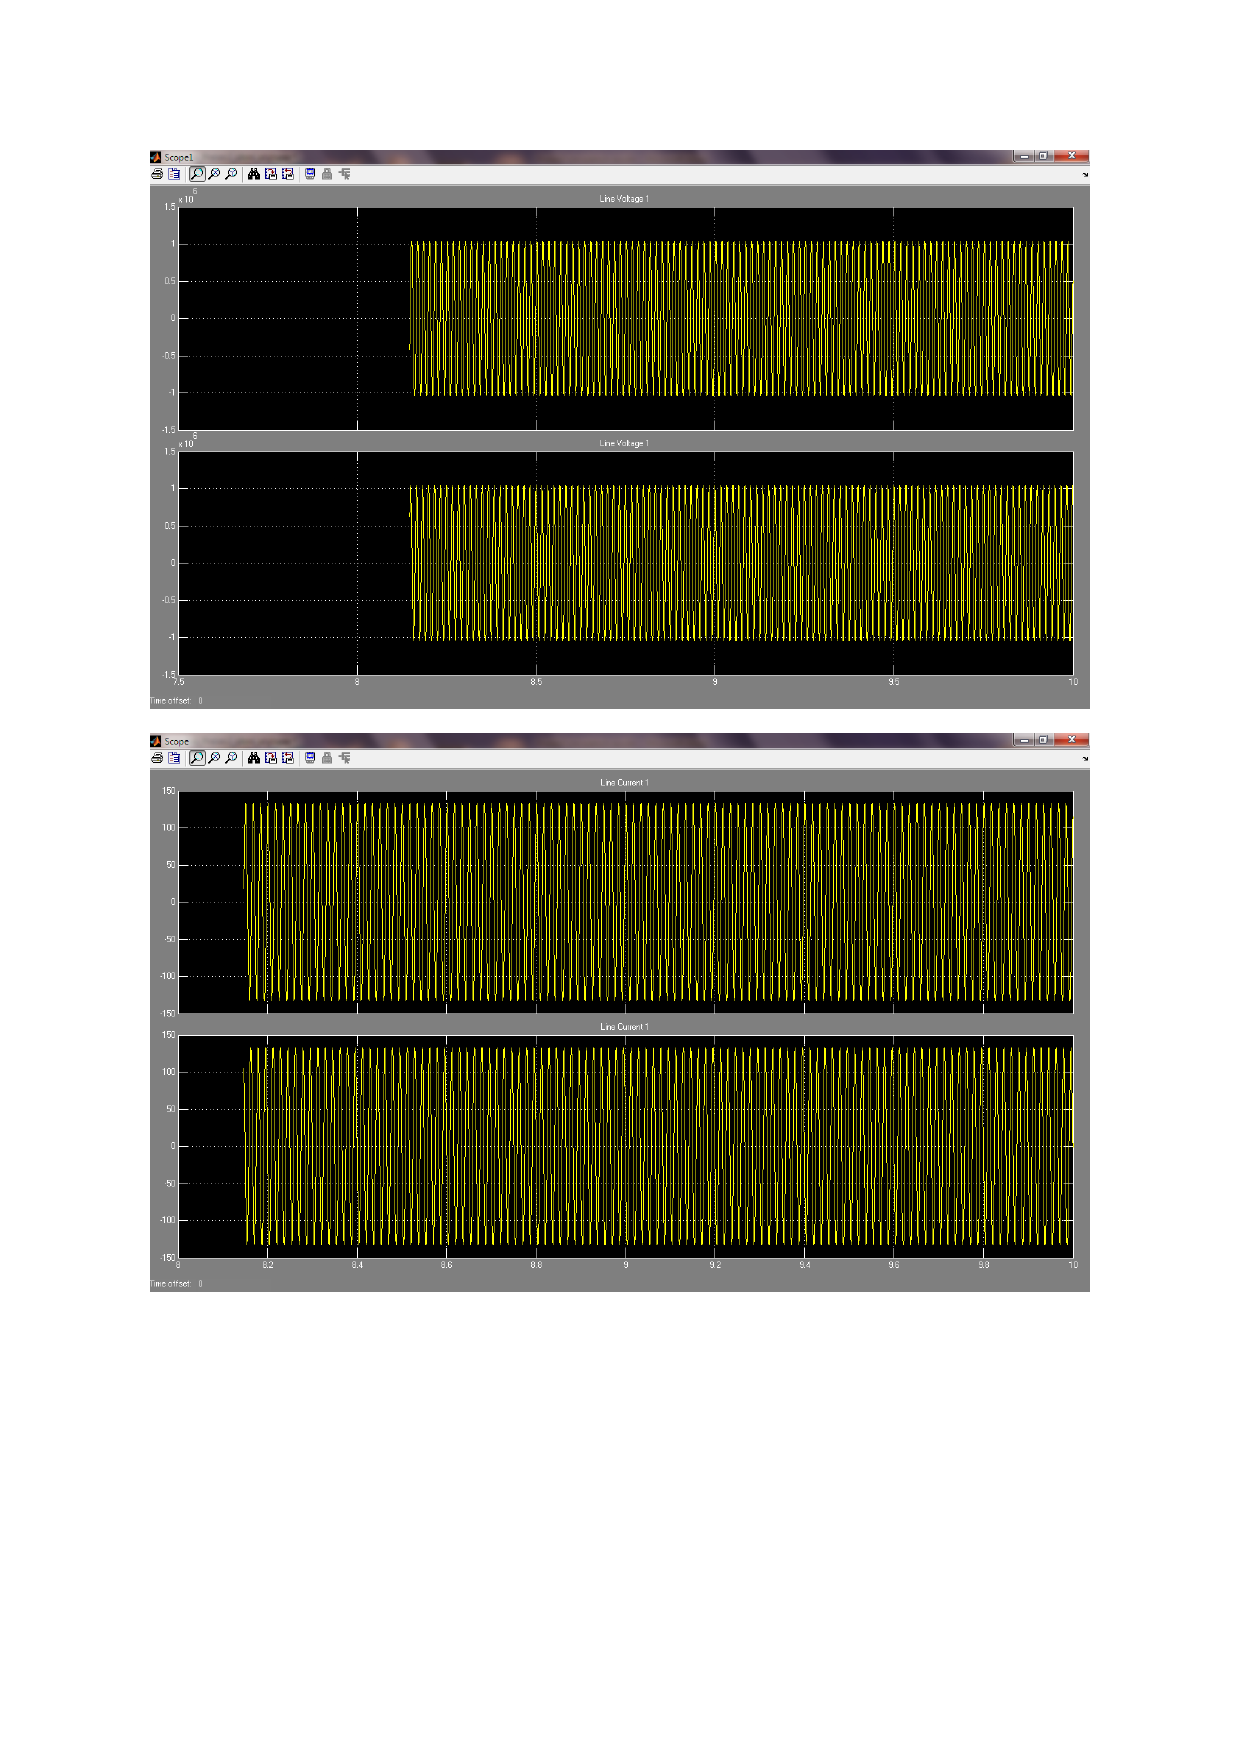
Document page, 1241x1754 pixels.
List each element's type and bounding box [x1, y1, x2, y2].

picture [150, 733, 1090, 1292]
picture [150, 150, 1090, 709]
